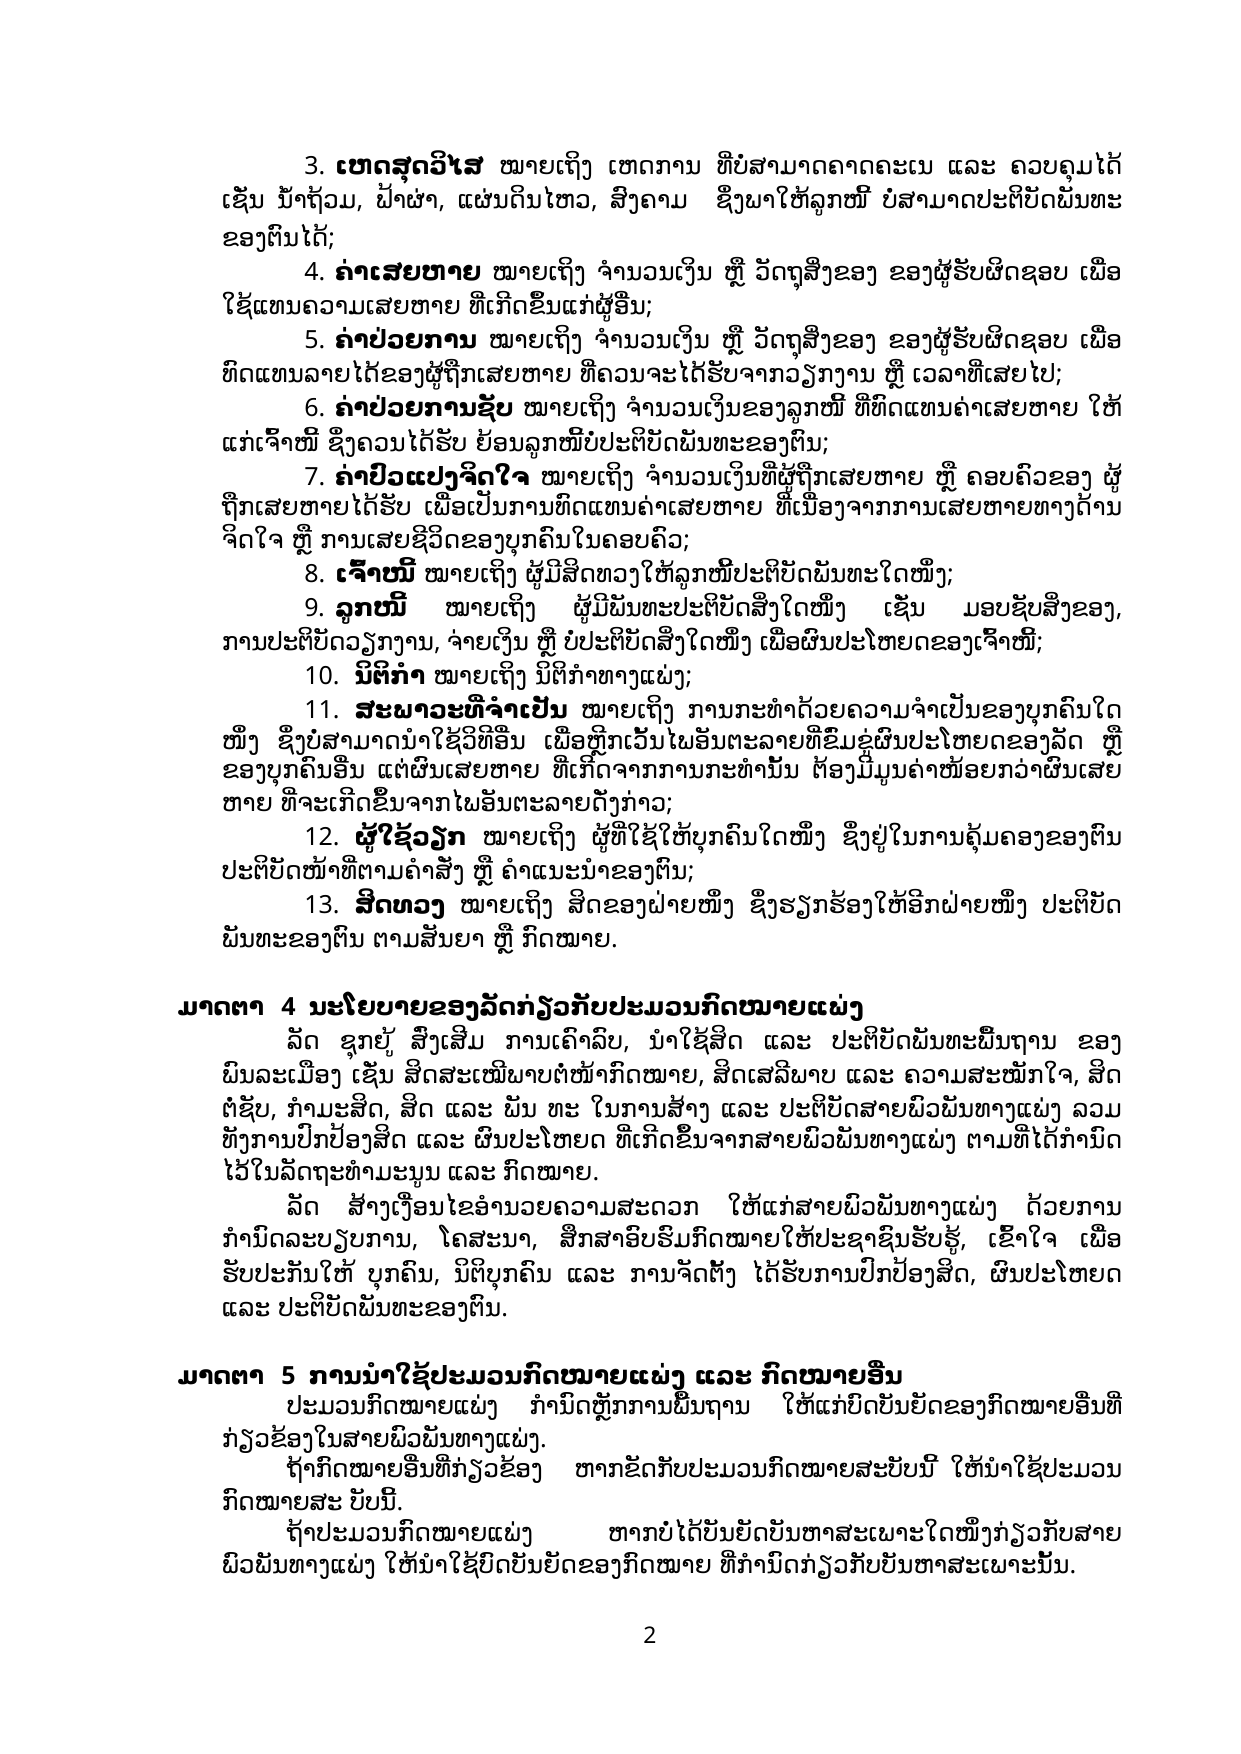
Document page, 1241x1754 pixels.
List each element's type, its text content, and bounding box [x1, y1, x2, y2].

list ລູກໜີ້ ໝາຍເຖິງ ຜູ້ມີພັນທະປະຕິບັດສິ່ງໃດໜຶ່ງ ເຊັ່ນ ມອບຊັບສິ່ງຂອງ, ການປະຕິບັດວຽກງານ, ຈ່າຍເງິນ ຫຼື ບໍ່ປະຕິບັດສິ່ງໃດໜຶ່ງ ເພື່ອຜົນປະໂຫຍດຂອງເຈົ້າໜີ້; [222, 589, 1122, 658]
subtitle ມາດຕາ 5 ການນຳໃຊ້ປະມວນກົດໝາຍແພ່ງ ແລະ ກົດໝາຍອື່ນ [177, 1357, 1122, 1391]
text ລັດ ສ້າງເງື່ອນໄຂອຳນວຍຄວາມສະດວກ ໃຫ້ແກ່ສາຍພົວພັນທາງແພ່ງ ດ້ວຍການກຳນົດລະບຽບການ, ໂຄສະນາ, ສຶກສາອົບຮົມກົດໝາຍໃຫ້ປະຊາຊົນຮັບຮູ້, ເຂົ້າໃຈ ເພື່ອຮັບປະກັນໃຫ້ ບຸກຄົນ, ນິຕິບຸກຄົນ ແລະ ການຈັດຕັ້ງ ໄດ້ຮັບການປົກປ້ອງສິດ, ຜົນປະໂຫຍດ ແລະ ປະຕິບັດພັນທະຂອງຕົນ. [222, 1192, 1122, 1323]
list ສະພາວະທີ່ຈຳເປັນ ໝາຍເຖິງ ການກະທໍາດ້ວຍຄວາມຈໍາເປັນຂອງບຸກຄົນໃດໜຶ່ງ ຊຶ່ງບໍ່ສາມາດນຳໃຊ້ວິທີອື່ນ ເພື່ອຫຼີກເວັ້ນໄພອັນຕະລາຍທີ່ຂົ່ມຂູ່ຜົນປະໂຫຍດຂອງລັດ ຫຼື ຂອງບຸກຄົນອື່ນ ແຕ່ຜົນເສຍຫາຍ ທີ່ເກີດຈາກການກະທຳນັ້ນ ຕ້ອງມີມູນຄ່າໜ້ອຍກວ່າຜົນເສຍຫາຍ ທີ່ຈະເກີດຂຶ້ນຈາກໄພອັນຕະລາຍດັ່ງກ່າວ; [222, 692, 1122, 818]
list ຄ່າເສຍຫາຍ ໝາຍເຖິງ ຈໍານວນເງິນ ຫຼື ວັດຖຸສິ່ງຂອງ ຂອງຜູ້ຮັບຜິດຊອບ ເພື່ອໃຊ້ແທນຄວາມເສຍຫາຍ ທີ່ເກີດຂຶ້ນແກ່ຜູ້ອື່ນ; [222, 254, 1122, 322]
list ເຈົ້າໜີ້ ໝາຍເຖິງ ຜູ້ມີສິດທວງໃຫ້ລູກໜີ້ປະຕິບັດພັນທະໃດໜຶ່ງ; [222, 556, 1122, 589]
list ເຫດສຸດວິໄສ ໝາຍເຖິງ ເຫດການ ທີ່ບໍ່ສາມາດຄາດຄະເນ ແລະ ຄວບຄຸມໄດ້ ເຊັ່ນ ນໍ້າຖ້ວມ, ຟ້າຜ່າ, ແຜ່ນດິນໄຫວ, ສົງຄາມ ຊຶ່ງພາໃຫ້ລູກໜີ້ ບໍ່ສາມາດປະຕິບັດພັນທະຂອງຕົນໄດ້; [222, 148, 1122, 254]
text ລັດ ຊຸກຍູ້ ສົ່ງເສີມ ການເຄົາລົບ, ນຳໃຊ້ສິດ ແລະ ປະຕິບັດພັນທະພື້ນຖານ ຂອງພົນລະເມືອງ ເຊັ່ນ ສິດສະເໝີພາບຕໍ່ໜ້າກົດໝາຍ, ສິດເສລີພາບ ແລະ ຄວາມສະໝັກໃຈ, ສິດຕໍ່ຊັບ, ກຳມະສິດ, ສິດ ແລະ ພັນ ທະ ໃນການສ້າງ ແລະ ປະຕິບັດສາຍພົວພັນທາງແພ່ງ ລວມທັງການປົກປ້ອງສິດ ແລະ ຜົນປະໂຫຍດ ທີ່ເກີດຂຶ້ນຈາກສາຍພົວພັນທາງແພ່ງ ຕາມທີ່ໄດ້ກໍານົດໄວ້ໃນລັດຖະທໍາມະນູນ ແລະ ກົດໝາຍ. [222, 1023, 1122, 1192]
list ຄ່າປ່ວຍການ ໝາຍເຖິງ ຈໍານວນເງິນ ຫຼື ວັດຖຸສິ່ງຂອງ ຂອງຜູ້ຮັບຜິດຊອບ ເພື່ອທົດແທນລາຍໄດ້ຂອງຜູ້ຖືກເສຍຫາຍ ທີ່ຄວນຈະໄດ້ຮັບຈາກວຽກງານ ຫຼື ເວລາທີ່ເສຍໄປ; [222, 322, 1122, 390]
subtitle ມາດຕາ 4 ນະໂຍບາຍຂອງລັດກ່ຽວກັບປະມວນກົດໝາຍແພ່ງ [177, 988, 1122, 1023]
list ສິດທວງ ໝາຍເຖິງ ສິດຂອງຝ່າຍໜຶ່ງ ຊຶ່ງຮຽກຮ້ອງໃຫ້ອີກຝ່າຍໜຶ່ງ ປະຕິບັດພັນທະຂອງຕົນ ຕາມສັນຍາ ຫຼື ກົດໝາຍ. [222, 886, 1122, 954]
list ນິຕິກຳ ໝາຍເຖິງ ນິຕິກໍາທາງແພ່ງ; [222, 658, 1122, 692]
list ຄ່າປ່ວຍການຊັບ ໝາຍເຖິງ ຈໍານວນເງິນຂອງລູກໜີ້ ທີ່ທົດແທນຄ່າເສຍຫາຍ ໃຫ້ແກ່ເຈົ້າໜີ້ ຊຶ່ງຄວນໄດ້ຮັບ ຍ້ອນລູກໜີ້ບໍ່ປະຕິບັດພັນທະຂອງຕົນ; [222, 390, 1122, 458]
list ຜູ້ໃຊ້ວຽກ ໝາຍເຖິງ ຜູ້ທີ່ໃຊ້ໃຫ້ບຸກຄົນໃດໜຶ່ງ ຊຶ່ງຢູ່ໃນການຄຸ້ມຄອງຂອງຕົນ ປະຕິບັດໜ້າທີ່ຕາມຄຳສັ່ງ ຫຼື ຄຳແນະນຳຂອງຕົນ; [222, 818, 1122, 886]
text ປະມວນກົດໝາຍແພ່ງ ກຳນົດຫຼັກການພື້ນຖານ ໃຫ້ແກ່ບົດບັນຍັດຂອງກົດໝາຍອື່ນທີ່ກ່ຽວຂ້ອງໃນສາຍພົວພັນທາງແພ່ງ. [222, 1391, 1122, 1455]
list ຄ່າປົວແປງຈິດໃຈ ໝາຍເຖິງ ຈໍານວນເງິນທີ່ຜູ້ຖືກເສຍຫາຍ ຫຼື ຄອບຄົວຂອງ ຜູ້ຖືກເສຍຫາຍໄດ້ຮັບ ເພື່ອເປັນການທົດແທນຄ່າເສຍຫາຍ ທີ່ເນື່ອງຈາກການເສຍຫາຍທາງດ້ານຈິດໃຈ ຫຼື ການເສຍຊີວິດຂອງບຸກຄົນໃນຄອບຄົວ; [222, 458, 1122, 556]
text ຖ້າປະມວນກົດໝາຍແພ່ງ ຫາກບໍ່ໄດ້ບັນຍັດບັນຫາສະເພາະໃດໜຶ່ງກ່ຽວກັບສາຍພົວພັນທາງແພ່ງ ໃຫ້ນຳໃຊ້ບົດບັນຍັດຂອງກົດໝາຍ ທີ່ກຳນົດກ່ຽວກັບບັນຫາສະເພາະນັ້ນ. [222, 1518, 1122, 1581]
text ຖ້າກົດໝາຍອື່ນທີ່ກ່ຽວຂ້ອງ ຫາກຂັດກັບປະມວນກົດໝາຍສະບັບນີ້ ໃຫ້ນຳໃຊ້ປະມວນກົດໝາຍສະ ບັບນີ້. [222, 1455, 1122, 1518]
